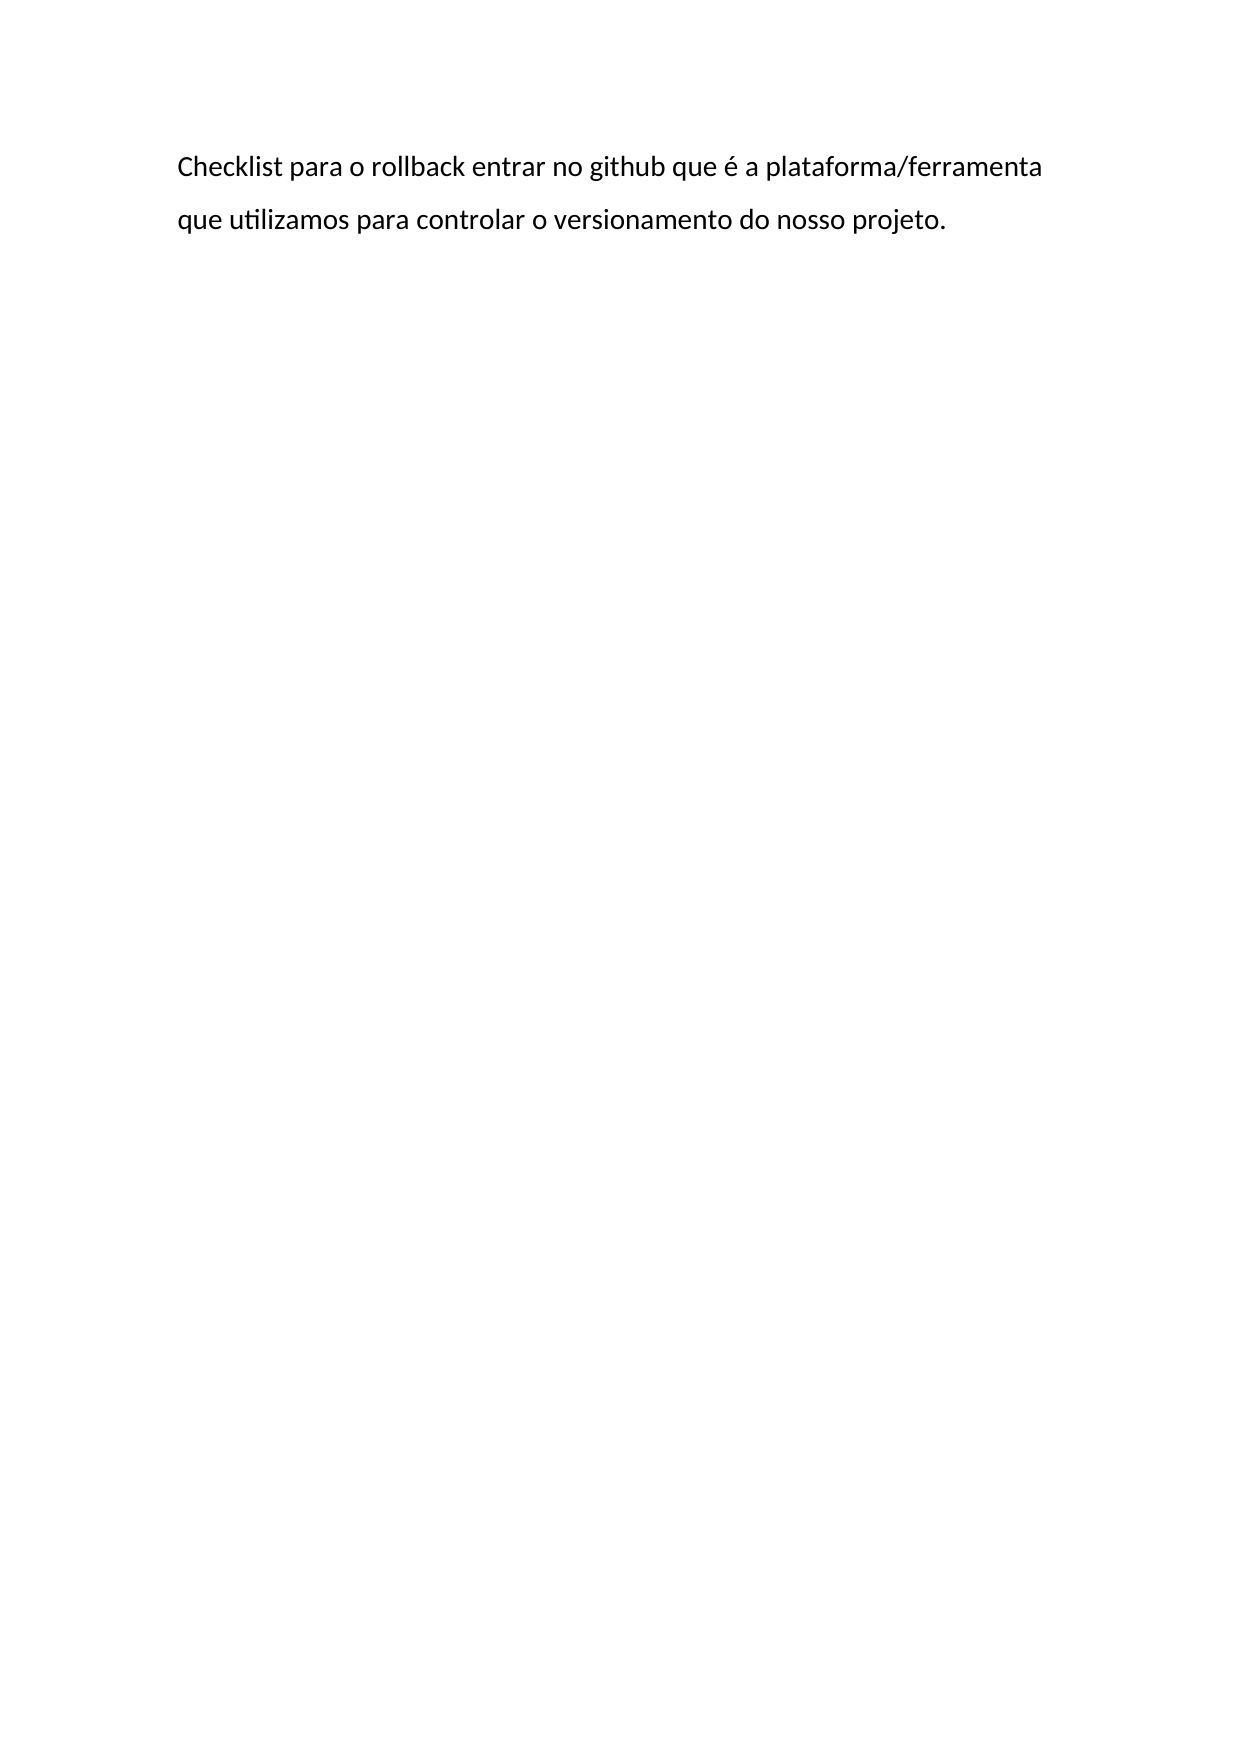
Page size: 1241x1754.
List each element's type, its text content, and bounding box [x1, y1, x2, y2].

text Checklist para o rollback entrar no github que é a plataforma/ferramenta que utilizamos para controlar o versionamento do nosso projeto. [177, 148, 1063, 237]
